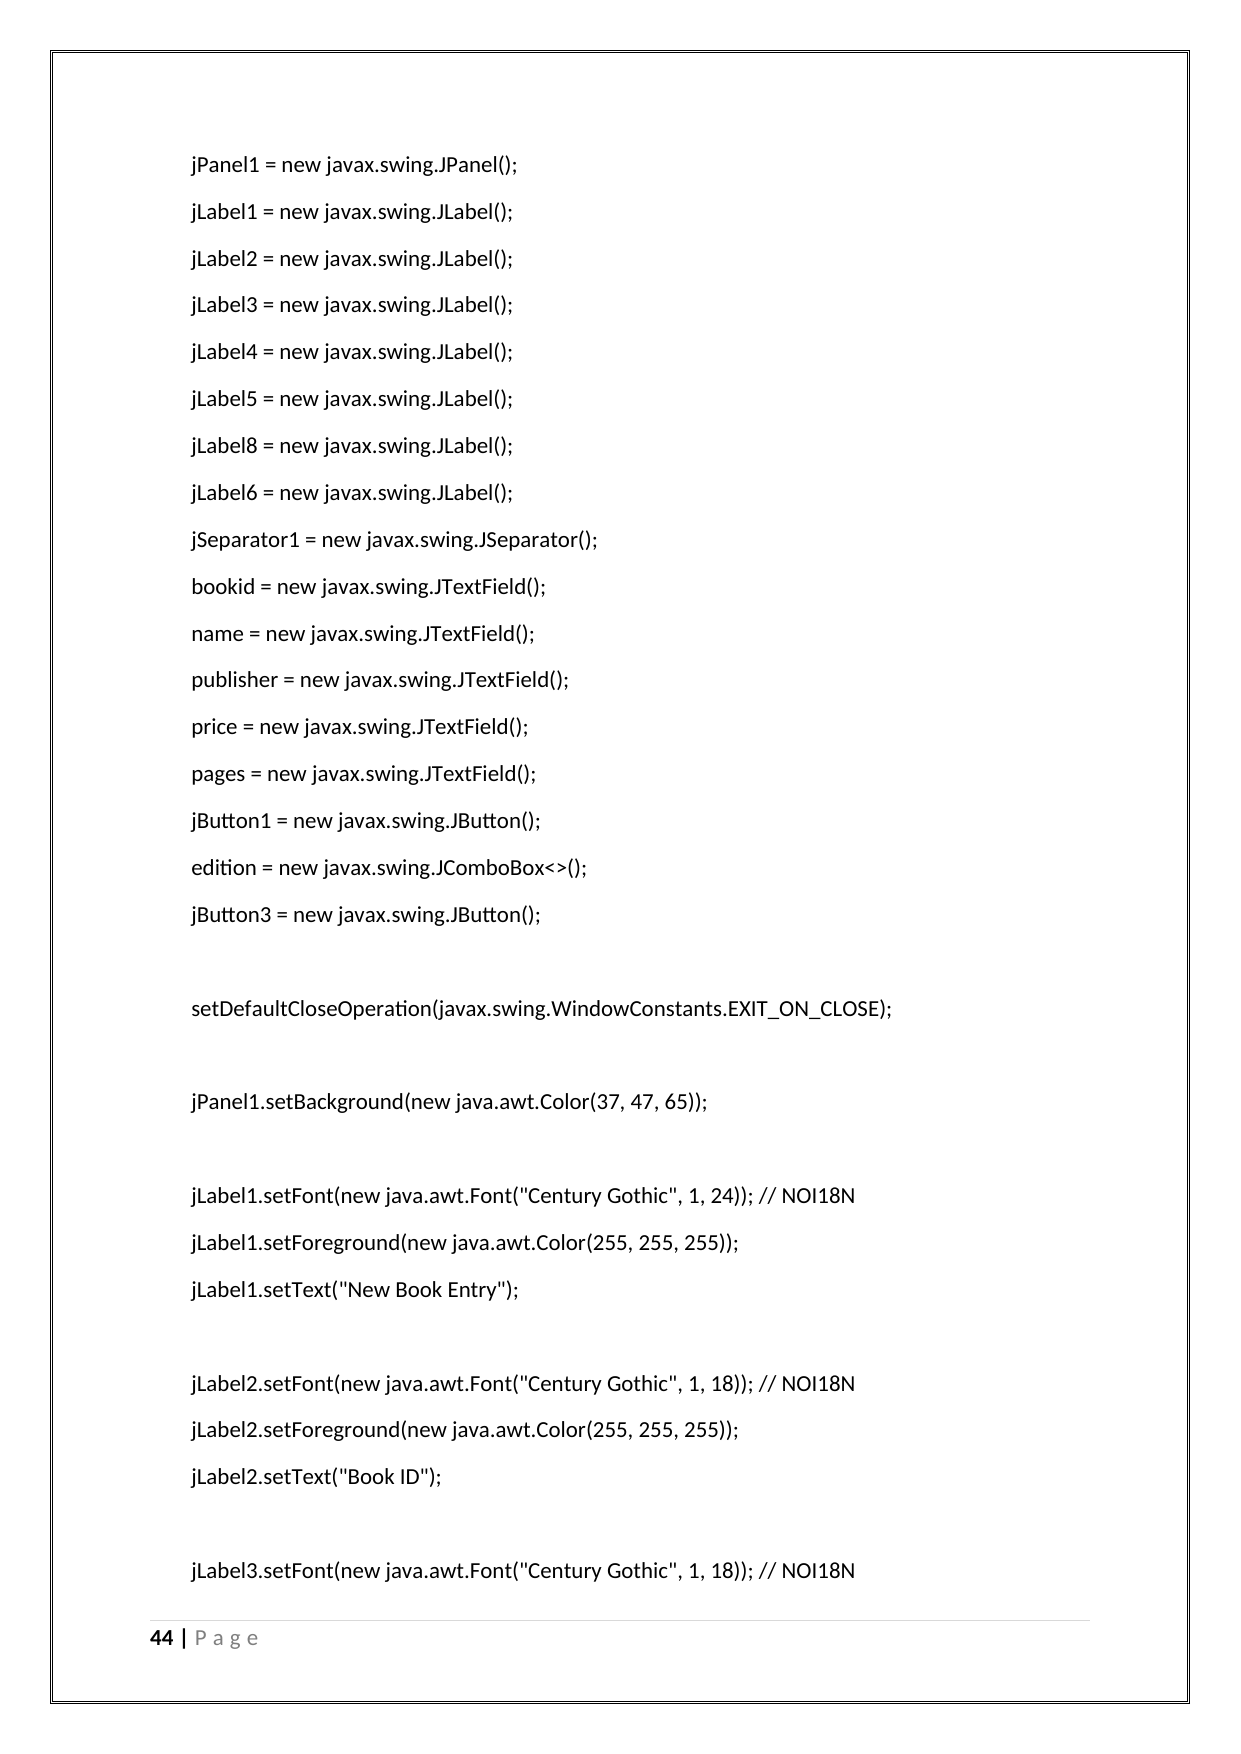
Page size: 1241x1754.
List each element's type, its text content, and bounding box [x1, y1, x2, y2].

text jLabel2.setForeground(new java.awt.Color(255, 255, 255)); [150, 1416, 1090, 1444]
text jLabel1.setForeground(new java.awt.Color(255, 255, 255)); [150, 1228, 1090, 1256]
text setDefaultCloseOperation(javax.swing.WindowConstants.EXIT_ON_CLOSE); [150, 994, 1090, 1022]
text jLabel2.setText("Book ID"); [150, 1462, 1090, 1491]
text bookid = new javax.swing.JTextField(); [150, 572, 1090, 600]
text jLabel3.setFont(new java.awt.Font("Century Gothic", 1, 18)); // NOI18N [150, 1556, 1090, 1584]
text jLabel1 = new javax.swing.JLabel(); [150, 197, 1090, 225]
text jLabel1.setText("New Book Entry"); [150, 1275, 1090, 1303]
text jLabel2 = new javax.swing.JLabel(); [150, 244, 1090, 272]
text jLabel4 = new javax.swing.JLabel(); [150, 337, 1090, 366]
text jLabel1.setFont(new java.awt.Font("Century Gothic", 1, 24)); // NOI18N [150, 1181, 1090, 1209]
text jButton1 = new javax.swing.JButton(); [150, 806, 1090, 834]
text jPanel1 = new javax.swing.JPanel(); [150, 150, 1090, 178]
text name = new javax.swing.JTextField(); [150, 619, 1090, 647]
text jButton3 = new javax.swing.JButton(); [150, 900, 1090, 928]
text jLabel2.setFont(new java.awt.Font("Century Gothic", 1, 18)); // NOI18N [150, 1369, 1090, 1397]
text publisher = new javax.swing.JTextField(); [150, 666, 1090, 694]
text jPanel1.setBackground(new java.awt.Color(37, 47, 65)); [150, 1087, 1090, 1116]
text jLabel5 = new javax.swing.JLabel(); [150, 384, 1090, 412]
text jLabel6 = new javax.swing.JLabel(); [150, 478, 1090, 506]
text jLabel8 = new javax.swing.JLabel(); [150, 431, 1090, 459]
text jSeparator1 = new javax.swing.JSeparator(); [150, 525, 1090, 553]
text edition = new javax.swing.JComboBox<>(); [150, 853, 1090, 881]
text price = new javax.swing.JTextField(); [150, 712, 1090, 741]
text pages = new javax.swing.JTextField(); [150, 759, 1090, 787]
text jLabel3 = new javax.swing.JLabel(); [150, 291, 1090, 319]
